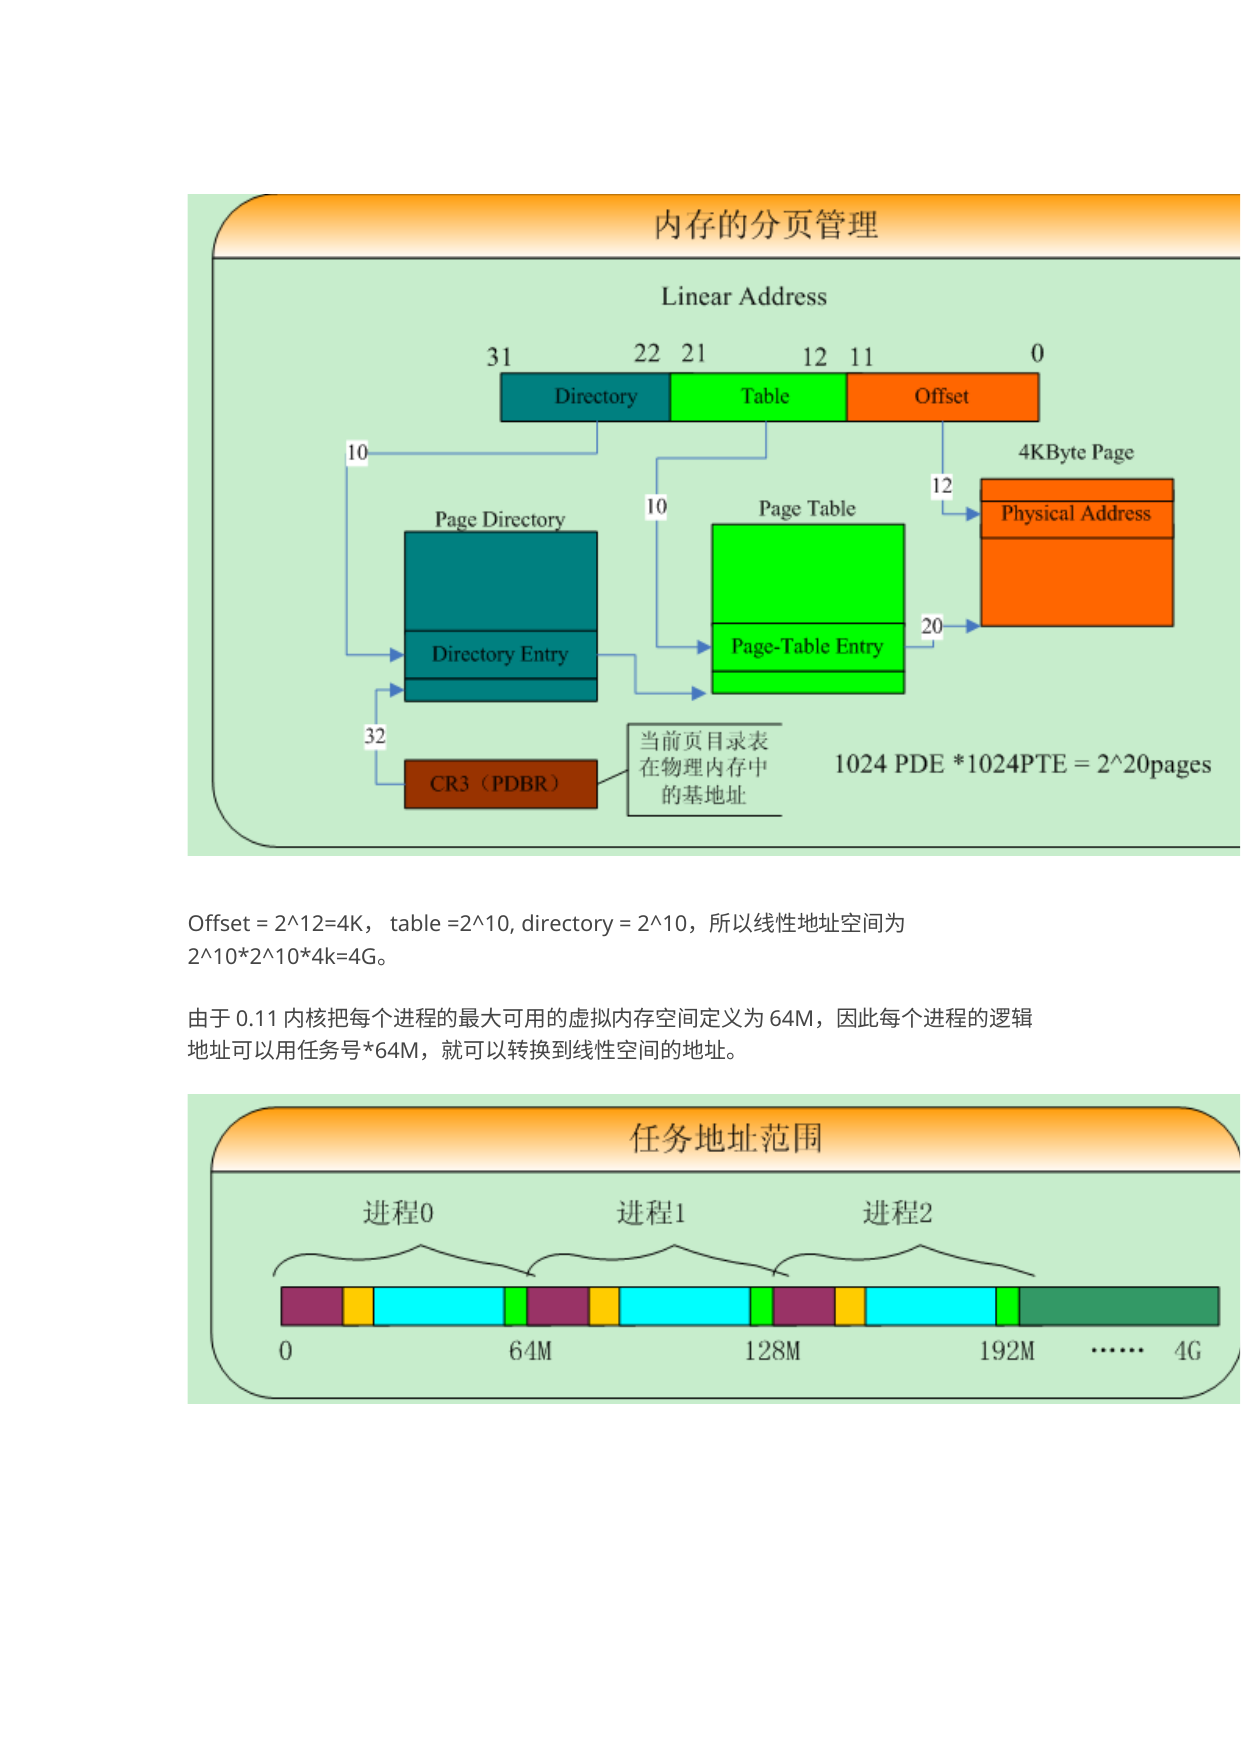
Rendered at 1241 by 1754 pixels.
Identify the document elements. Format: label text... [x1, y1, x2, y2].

picture [187, 1094, 1241, 1404]
picture [187, 194, 1241, 856]
text Offset = 2^12=4K， table =2^10, directory = 2^10，所以线性地址空间为2^10*2^10*4k=4G。 [187, 906, 1053, 971]
text 由于0.11内核把每个进程的最大可用的虚拟内存空间定义为64M，因此每个进程的逻辑地址可以用任务号*64M，就可以转换到线性空间的地址。 [187, 1000, 1053, 1065]
